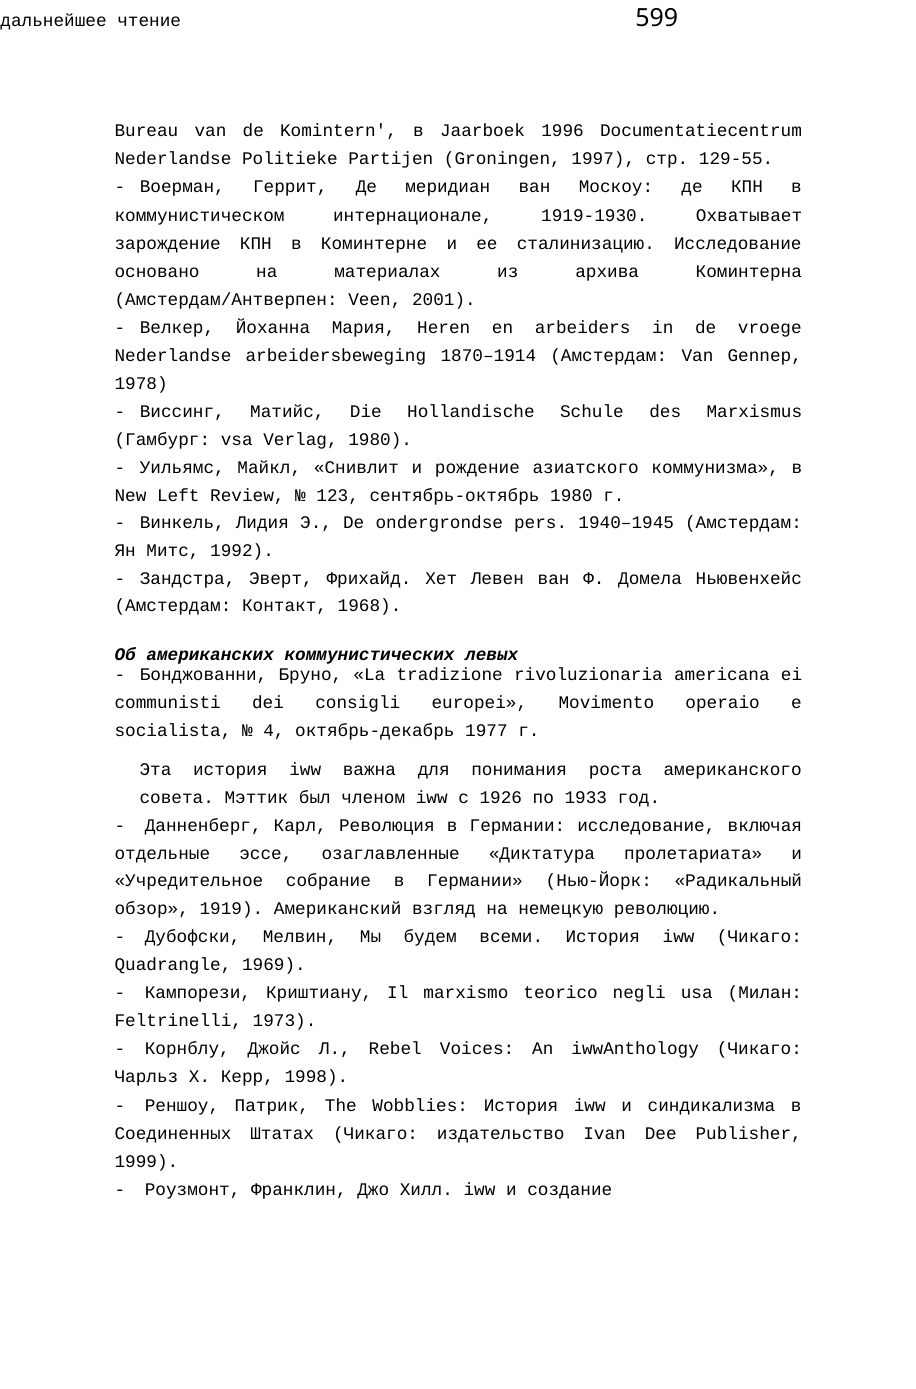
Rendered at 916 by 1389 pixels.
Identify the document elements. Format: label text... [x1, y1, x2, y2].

list Корнблу, Джойс Л., Rebel Voices: An iwwAnthology (Чикаго: Чарльз Х. Керр, 1998). [114, 1040, 802, 1088]
text Об американских коммунистических левых [114, 646, 802, 666]
list Виссинг, Матийс, Die Hollandische Schule des Marxismus (Гамбург: vsa Verlag, 1980). [114, 403, 802, 451]
text Эта история iww важна для понимания роста американского совета. Мэттик был членом iww с 1926 по 1933 год. [139, 760, 802, 809]
list Бонджованни, Бруно, «La tradizione rivoluzionaria americana ei communisti dei consigli europei», Movimento operaio e socialista, № 4, октябрь-декабрь 1977 г. [114, 666, 802, 742]
list Велкер, Йоханна Мария, Heren en arbeiders in de vroege Nederlandse arbeidersbeweging 1870–1914 (Амстердам: Van Gennep, 1978) [114, 319, 802, 395]
list Уильямс, Майкл, «Снивлит и рождение азиатского коммунизма», в New Left Review, № 123, сентябрь-октябрь 1980 г. [114, 458, 802, 506]
list Воерман, Геррит, Де меридиан ван Москоу: де КПН в коммунистическом интернационале, 1919-1930. Охватывает зарождение КПН в Коминтерне и ее сталинизацию. Исследование основано на материалах из архива Коминтерна (Амстердам/Антверпен: Veen, 2001). [114, 178, 802, 311]
list Винкель, Лидия Э., De ondergrondse pers. 1940–1945 (Амстердам: Ян Митс, 1992). [114, 514, 802, 562]
list Реншоу, Патрик, The Wobblies: История iww и синдикализма в Соединенных Штатах (Чикаго: издательство Ivan Dee Publisher, 1999). [114, 1096, 802, 1173]
list Роузмонт, Франклин, Джо Хилл. iww и создание [114, 1181, 802, 1201]
list Зандстра, Эверт, Фрихайд. Хет Левен ван Ф. Домела Ньювенхейс (Амстердам: Контакт, 1968). [114, 569, 802, 617]
list Данненберг, Карл, Революция в Германии: исследование, включая отдельные эссе, озаглавленные «Диктатура пролетариата» и «Учредительное собрание в Германии» (Нью-Йорк: «Радикальный обзор», 1919). Американский взгляд на немецкую революцию. [114, 817, 802, 920]
list Дубофски, Мелвин, Мы будем всеми. История iww (Чикаго: Quadrangle, 1969). [114, 927, 802, 976]
text Bureau van de Komintern', в Jaarboek 1996 Documentatiecentrum Nederlandse Politieke Partijen (Groningen, 1997), стр. 129-55. [114, 122, 802, 170]
list Кампорези, Криштиану, Il marxismo teorico negli usa (Милан: Feltrinelli, 1973). [114, 984, 802, 1032]
